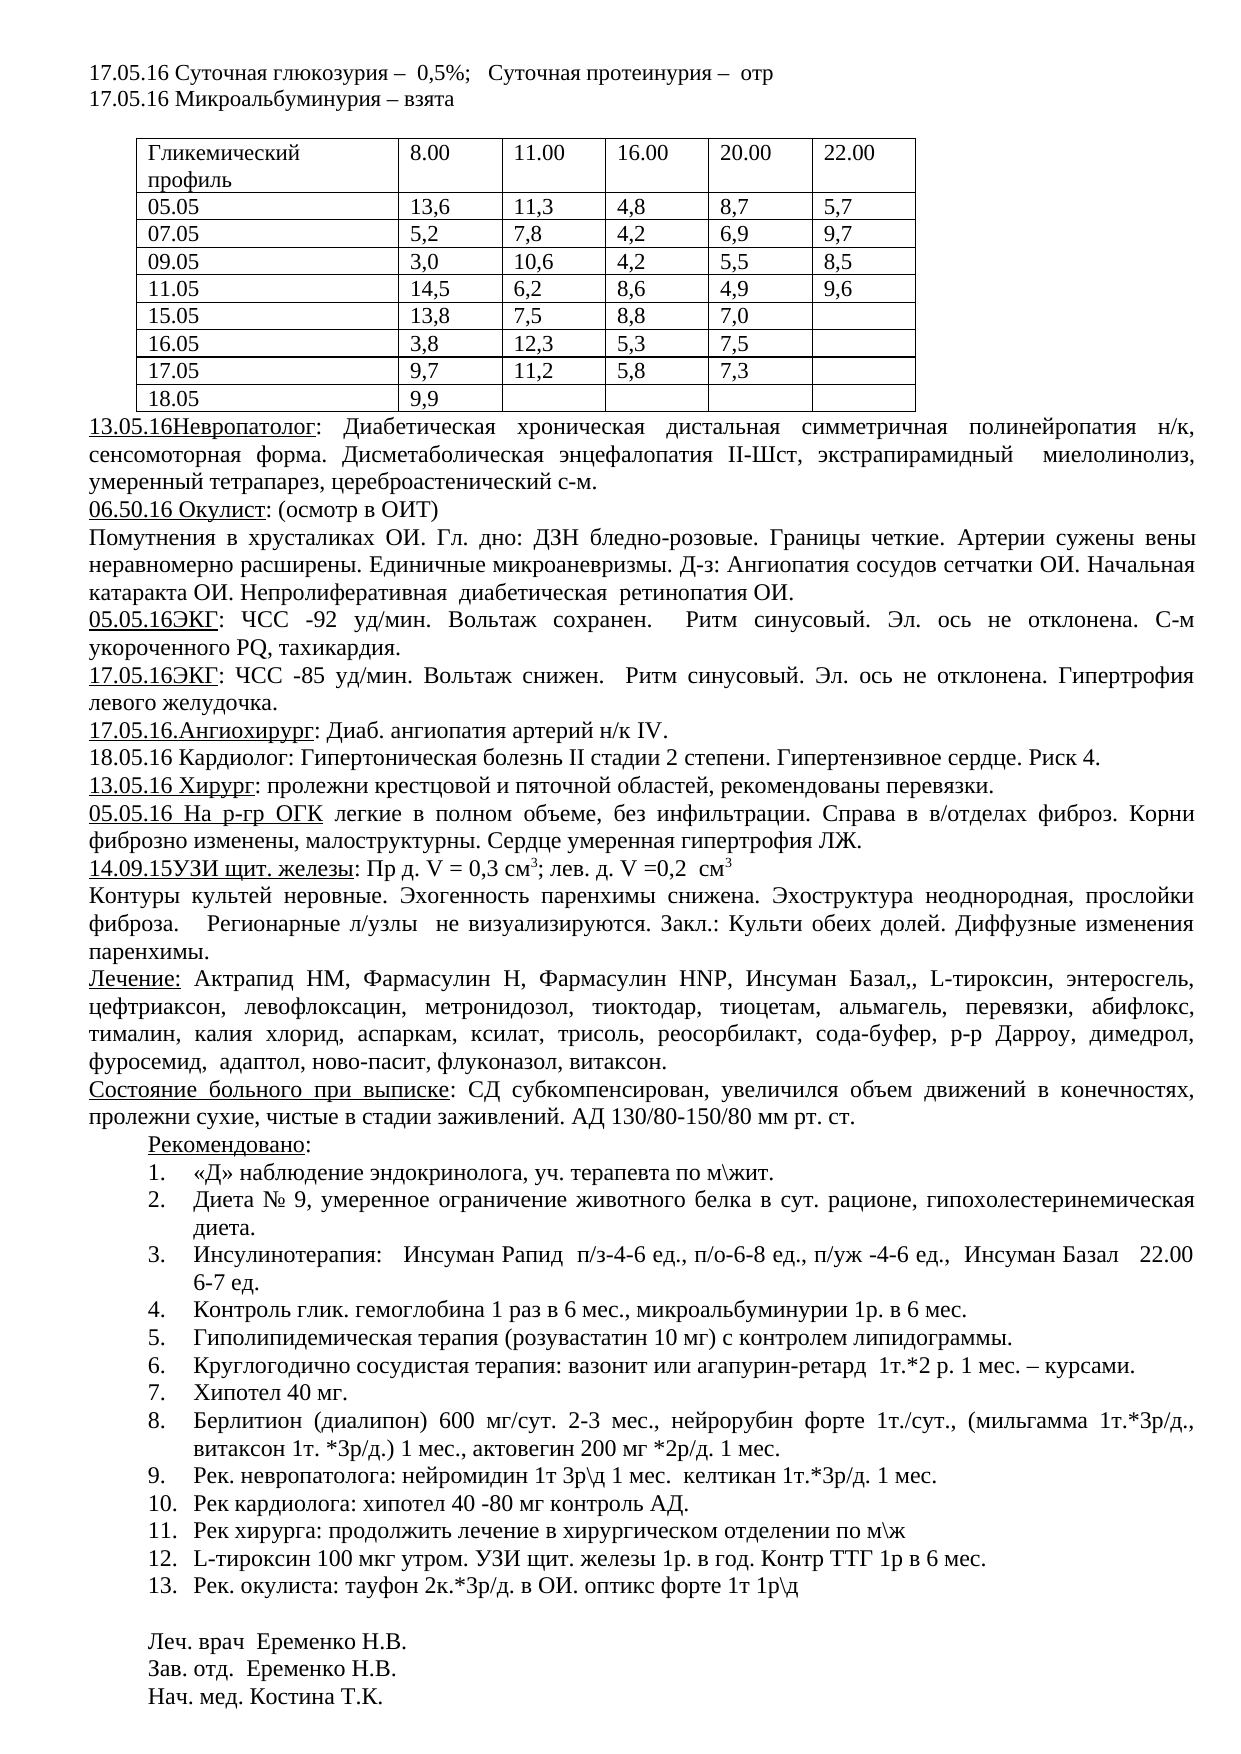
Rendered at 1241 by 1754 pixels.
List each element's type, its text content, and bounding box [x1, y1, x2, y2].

text 17.05.16.Ангиохирург: Диаб. ангиопатия артерий н/к IV. [89, 716, 1196, 743]
table_cell 3,0 [399, 248, 502, 274]
table_cell 05.05 [137, 193, 398, 219]
table_cell 11,3 [503, 193, 605, 219]
list Рек хирурга: продолжить лечение в хирургическом отделении по м\ж [148, 1516, 1196, 1544]
table_cell 11,2 [503, 358, 605, 384]
table_cell 17.05 [137, 358, 398, 384]
list Рек. невропатолога: нейромидин 1т 3р\д 1 мес. келтикан 1т.*3р/д. 1 мес. [148, 1461, 1196, 1489]
table_header 8.00 [399, 139, 502, 192]
table_header 20.00 [709, 139, 812, 192]
table_cell 13,6 [399, 193, 502, 219]
text 17.05.16ЭКГ: ЧСС -85 уд/мин. Вольтаж снижен. Ритм синусовый. Эл. ось не отклонена. Гипертрофия левого желудочка. [89, 661, 1196, 716]
text Лечение: Актрапид НМ, Фармасулин Н, Фармасулин НNР, Инсуман Базал,, L-тироксин, энтеросгель, цефтриаксон, левофлоксацин, метронидозол, тиоктодар, тиоцетам, альмагель, перевязки, абифлокс, тималин, калия хлорид, аспаркам, ксилат, трисоль, реосорбилакт, сода-буфер, р-р Дарроу, димедрол, фуросемид, адаптол, ново-пасит, флуконазол, витаксон. [89, 964, 1196, 1075]
table_cell 6,9 [709, 220, 812, 247]
table_cell 5,3 [606, 330, 708, 356]
list Гиполипидемическая терапия (розувастатин 10 мг) с контролем липидограммы. [148, 1323, 1196, 1351]
text 17.05.16 Суточная глюкозурия – 0,5%; Суточная протеинурия – отр [89, 59, 1196, 86]
table_cell 16.05 [137, 330, 398, 356]
text 13.05.16Невропатолог: Диабетическая хроническая дистальная симметричная полинейропатия н/к, сенсомоторная форма. Дисметаболическая энцефалопатия II-Шст, экстрапирамидный миелолинолиз, умеренный тетрапарез, цереброастенический с-м. [89, 412, 1196, 495]
table_cell 18.05 [137, 385, 398, 411]
text Состояние больного при выписке: СД субкомпенсирован, увеличился объем движений в конечностях, пролежни сухие, чистые в стадии заживлений. АД 130/80-150/80 мм рт. ст. [89, 1075, 1196, 1130]
table_cell 4,2 [606, 248, 708, 274]
table_header Гликемический профиль [137, 139, 398, 192]
table_header 22.00 [813, 139, 915, 192]
table_cell 7,0 [709, 303, 812, 329]
text 05.05.16 На р-гр ОГК легкие в полном объеме, без инфильтрации. Справа в в/отделах фиброз. Корни фиброзно изменены, малоструктурны. Сердце умеренная гипертрофия ЛЖ. [89, 799, 1196, 854]
table_cell [813, 358, 915, 384]
table_cell 14,5 [399, 275, 502, 302]
table_cell 4,9 [709, 275, 812, 302]
text 13.05.16 Хирург: пролежни крестцовой и пяточной областей, рекомендованы перевязки. [89, 771, 1196, 799]
list Берлитион (диалипон) 600 мг/сут. 2-3 мес., нейрорубин форте 1т./сут., (мильгамма 1т.*3р/д., витаксон 1т. *3р/д.) 1 мес., актовегин 200 мг *2р/д. 1 мес. [148, 1406, 1196, 1461]
text 05.05.16ЭКГ: ЧСС -92 уд/мин. Вольтаж сохранен. Ритм синусовый. Эл. ось не отклонена. С-м укороченного PQ, тахикардия. [89, 605, 1196, 661]
table_cell 4,8 [606, 193, 708, 219]
table_cell 8,6 [606, 275, 708, 302]
table_cell 9,7 [399, 358, 502, 384]
table_cell [606, 385, 708, 411]
list Инсулинотерапия: Инсуман Рапид п/з-4-6 ед., п/о-6-8 ед., п/уж -4-6 ед., Инсуман Базал 22.00 6-7 ед. [148, 1240, 1196, 1296]
text Контуры культей неровные. Эхогенность паренхимы снижена. Эхоструктура неоднородная, прослойки фиброза. Регионарные л/узлы не визуализируются. Закл.: Культи обеих долей. Диффузные изменения паренхимы. [89, 881, 1196, 964]
table_cell 7,3 [709, 358, 812, 384]
table_cell 9,6 [813, 275, 915, 302]
list Рек кардиолога: хипотел 40 -80 мг контроль АД. [148, 1489, 1196, 1516]
list L-тироксин 100 мкг утром. УЗИ щит. железы 1р. в год. Контр ТТГ 1р в 6 мес. [148, 1544, 1196, 1572]
table_cell 09.05 [137, 248, 398, 274]
table_cell 5,8 [606, 358, 708, 384]
table_cell 7,8 [503, 220, 605, 247]
table_cell 9,7 [813, 220, 915, 247]
list Круглогодично сосудистая терапия: вазонит или агапурин-ретард 1т.*2 р. 1 мес. – курсами. [148, 1351, 1196, 1378]
table_header 11.00 [503, 139, 605, 192]
table_cell 6,2 [503, 275, 605, 302]
table_cell 9,9 [399, 385, 502, 411]
table_cell [813, 330, 915, 356]
text Зав. отд. Еременко Н.В. [148, 1654, 1196, 1682]
table_header 16.00 [606, 139, 708, 192]
text Помутнения в хрусталиках ОИ. Гл. дно: ДЗН бледно-розовые. Границы четкие. Артерии сужены вены неравномерно расширены. Единичные микроаневризмы. Д-з: Ангиопатия сосудов сетчатки ОИ. Начальная катаракта ОИ. Непролиферативная диабетическая ретинопатия ОИ. [89, 523, 1196, 605]
list «Д» наблюдение эндокринолога, уч. терапевта по м\жит. [148, 1157, 1196, 1185]
table_cell [813, 385, 915, 411]
list Рек. окулиста: тауфон 2к.*3р/д. в ОИ. оптикс форте 1т 1р\д [148, 1572, 1196, 1599]
text 18.05.16 Кардиолог: Гипертоническая болезнь II стадии 2 степени. Гипертензивное сердце. Риск 4. [89, 743, 1196, 771]
table_cell 4,2 [606, 220, 708, 247]
table_cell 7,5 [709, 330, 812, 356]
table_cell 12,3 [503, 330, 605, 356]
table_cell 07.05 [137, 220, 398, 247]
list Диета № 9, умеренное ограничение животного белка в сут. рационе, гипохолестеринемическая диета. [148, 1185, 1196, 1240]
table_cell 5,2 [399, 220, 502, 247]
table_cell 3,8 [399, 330, 502, 356]
table_cell 13,8 [399, 303, 502, 329]
table_cell [813, 303, 915, 329]
list Хипотел 40 мг. [148, 1378, 1196, 1406]
table_cell 10,6 [503, 248, 605, 274]
text Нач. мед. Костина Т.К. [148, 1682, 1196, 1709]
table_cell 11.05 [137, 275, 398, 302]
table_cell 15.05 [137, 303, 398, 329]
text 06.50.16 Окулист: (осмотр в ОИТ) [89, 495, 1196, 523]
text Рекомендовано: [148, 1130, 1196, 1157]
table_cell 8,5 [813, 248, 915, 274]
subtitle 17.05.16 Микроальбуминурия – взята [89, 86, 1196, 112]
table_cell 5,7 [813, 193, 915, 219]
table_cell 8,7 [709, 193, 812, 219]
subtitle Леч. врач Еременко Н.В. [148, 1627, 1196, 1654]
table_cell [503, 385, 605, 411]
list Контроль глик. гемоглобина 1 раз в 6 мес., микроальбуминурии 1р. в 6 мес. [148, 1296, 1196, 1323]
table_cell [709, 385, 812, 411]
table_cell 7,5 [503, 303, 605, 329]
table_cell 8,8 [606, 303, 708, 329]
table_cell 5,5 [709, 248, 812, 274]
text 14.09.15УЗИ щит. железы: Пр д. V = 0,3 см3; лев. д. V =0,2 см3 [89, 854, 1196, 881]
